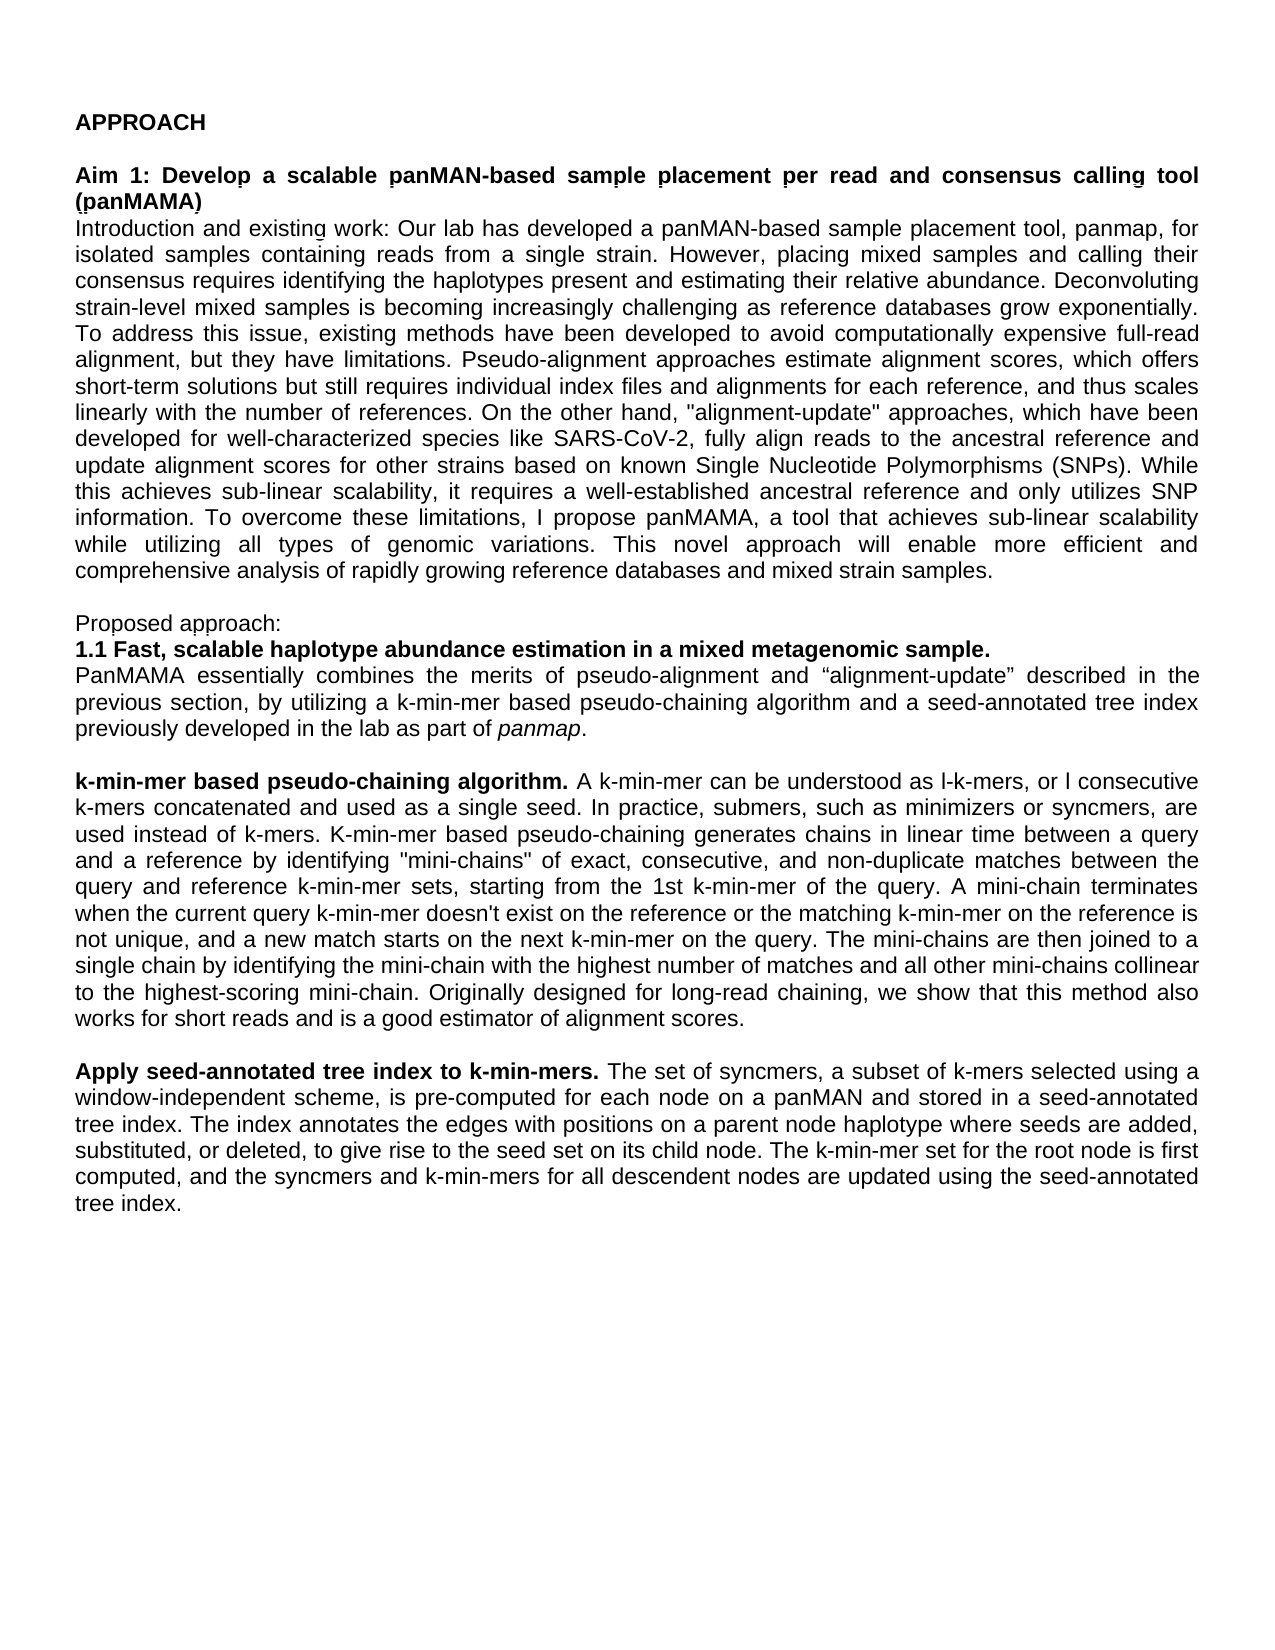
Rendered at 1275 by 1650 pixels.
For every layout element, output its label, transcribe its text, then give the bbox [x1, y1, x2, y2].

text PanMAMA essentially combines the merits of pseudo-alignment and “alignment-update” described in the previous section, by utilizing a k-min-mer based pseudo-chaining algorithm and a seed-annotated tree index previously developed in the lab as part of panmap. [75, 662, 1200, 742]
text 1.1 Fast, scalable haplotype abundance estimation in a mixed metagenomic sample. [75, 636, 1200, 662]
text Proposed approach: [75, 610, 1200, 636]
text Apply seed-annotated tree index to k-min-mers. The set of syncmers, a subset of k-mers selected using a window-independent scheme, is pre-computed for each node on a panMAN and stored in a seed-annotated tree index. The index annotates the edges with positions on a parent node haplotype where seeds are added, substituted, or deleted, to give rise to the seed set on its child node. The k-min-mer set for the root node is first computed, and the syncmers and k-min-mers for all descendent nodes are updated using the seed-annotated tree index. [75, 1058, 1200, 1216]
text APPROACH [75, 109, 1200, 135]
text Aim 1: Develop a scalable panMAN-based sample placement per read and consensus calling tool (panMAMA) [75, 186, 1200, 214]
text Introduction and existing work: Our lab has developed a panMAN-based sample placement tool, panmap, for isolated samples containing reads from a single strain. However, placing mixed samples and calling their consensus requires identifying the haplotypes present and estimating their relative abundance. Deconvoluting strain-level mixed samples is becoming increasingly challenging as reference databases grow exponentially. To address this issue, existing methods have been developed to avoid computationally expensive full-read alignment, but they have limitations. Pseudo-alignment approaches estimate alignment scores, which offers short-term solutions but still requires individual index files and alignments for each reference, and thus scales linearly with the number of references. On the other hand, "alignment-update" approaches, which have been developed for well-characterized species like SARS-CoV-2, fully align reads to the ancestral reference and update alignment scores for other strains based on known Single Nucleotide Polymorphisms (SNPs). While this achieves sub-linear scalability, it requires a well-established ancestral reference and only utilizes SNP information. To overcome these limitations, I propose panMAMA, a tool that achieves sub-linear scalability while utilizing all types of genomic variations. This novel approach will enable more efficient and comprehensive analysis of rapidly growing reference databases and mixed strain samples. [75, 214, 1200, 583]
text Aim 1: Develop a scalable panMAN-based sample placement per read and consensus calling tool (panMAMA) [75, 162, 1200, 185]
text k-min-mer based pseudo-chaining algorithm. A k-min-mer can be understood as l-k-mers, or l consecutive k-mers concatenated and used as a single seed. In practice, submers, such as minimizers or syncmers, are used instead of k-mers. K-min-mer based pseudo-chaining generates chains in linear time between a query and a reference by identifying "mini-chains" of exact, consecutive, and non-duplicate matches between the query and reference k-min-mer sets, starting from the 1st k-min-mer of the query. A mini-chain terminates when the current query k-min-mer doesn't exist on the reference or the matching k-min-mer on the reference is not unique, and a new match starts on the next k-min-mer on the query. The mini-chains are then joined to a single chain by identifying the mini-chain with the highest number of matches and all other mini-chains collinear to the highest-scoring mini-chain. Originally designed for long-read chaining, we show that this method also works for short reads and is a good estimator of alignment scores. [75, 768, 1200, 1031]
